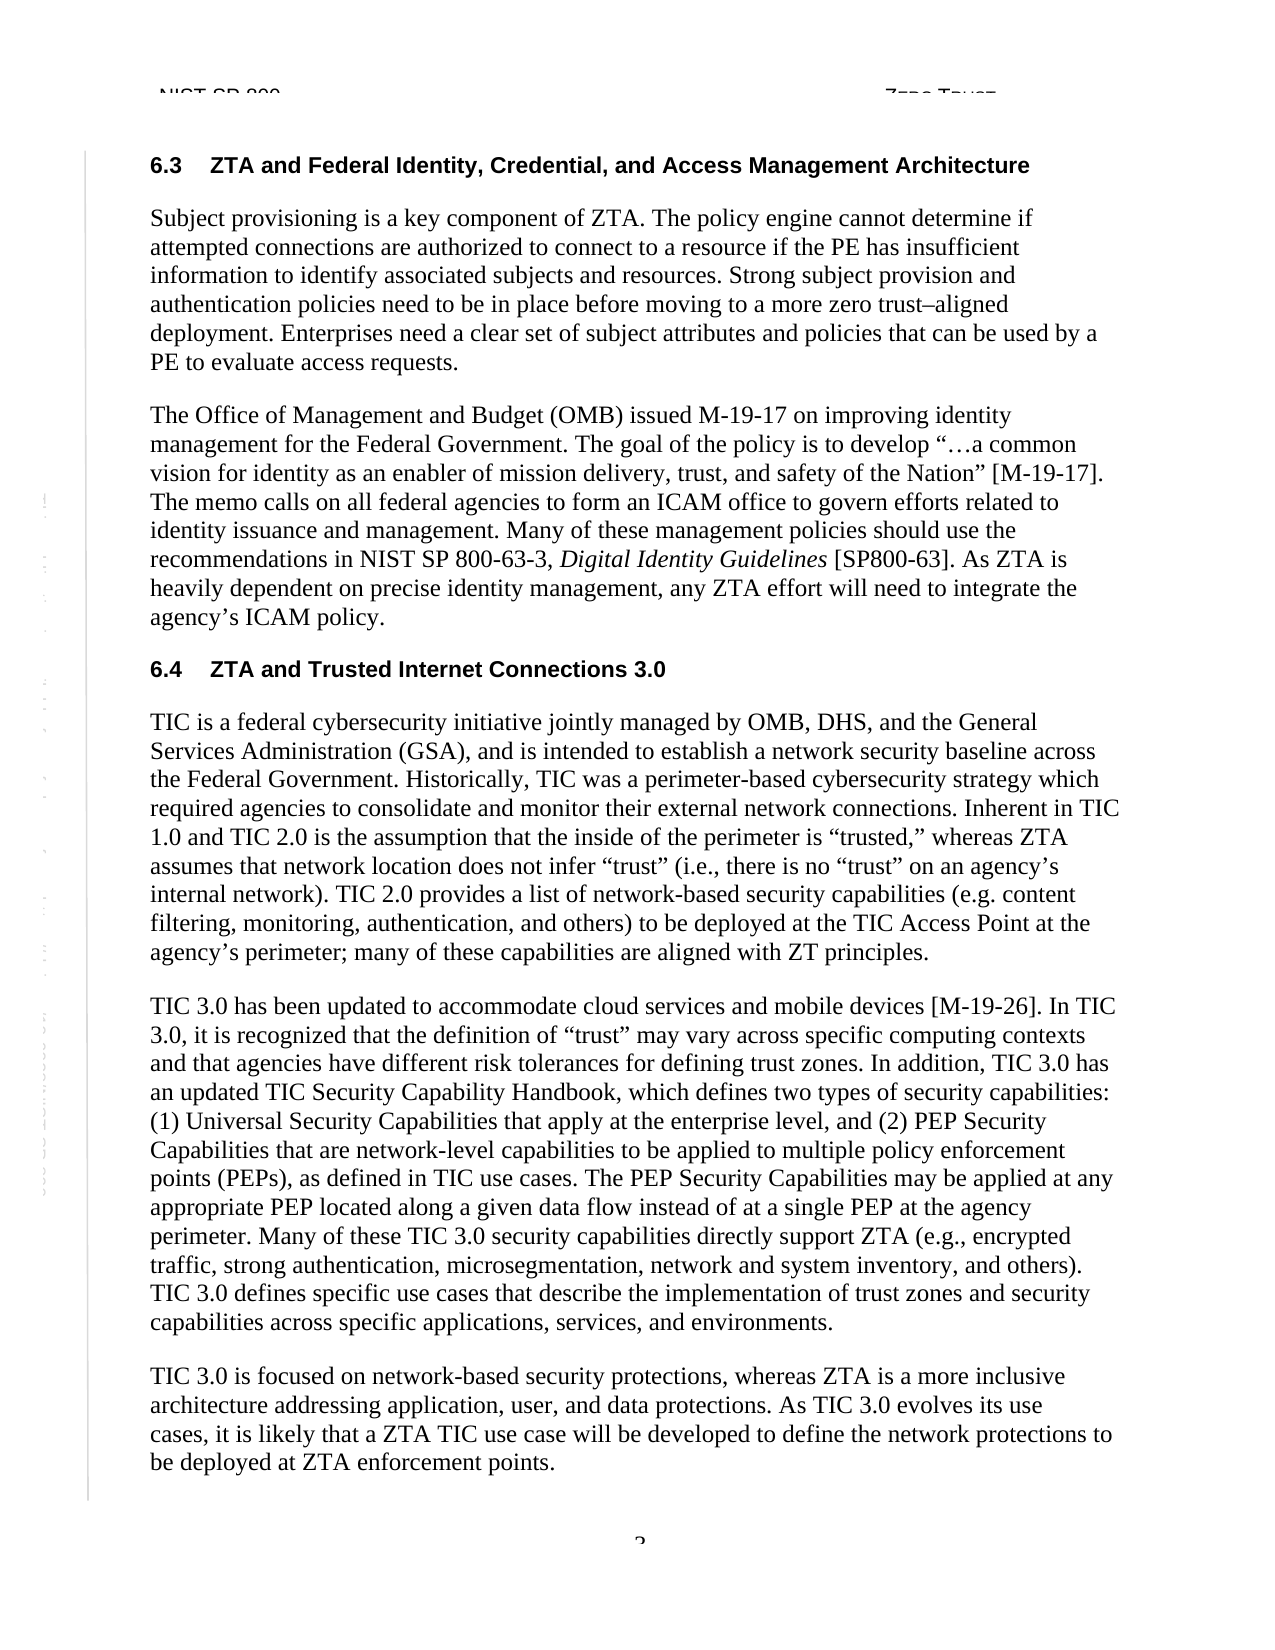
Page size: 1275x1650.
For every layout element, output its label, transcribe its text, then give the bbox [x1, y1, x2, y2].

text (1) Universal Security Capabilities that apply at the enterprise level, and (2) PEP Security Capabilities that are network-level capabilities to be applied to multiple policy enforcement points (PEPs), as defined in TIC use cases. The PEP Security Capabilities may be applied at any appropriate PEP located along a given data flow instead of at a single PEP at the agency perimeter. Many of these TIC 3.0 security capabilities directly support ZTA (e.g., encrypted traffic, strong authentication, microsegmentation, network and system inventory, and others). TIC 3.0 defines specific use cases that describe the implementation of trust zones and security capabilities across specific applications, services, and environments. [150, 1106, 1119, 1336]
list ZTA and Federal Identity, Credential, and Access Management Architecture [150, 152, 1239, 178]
text TIC 3.0 is focused on network-based security protections, whereas ZTA is a more inclusive architecture addressing application, user, and data protections. As TIC 3.0 evolves its use [150, 1361, 1068, 1419]
text The Office of Management and Budget (OMB) issued M-19-17 on improving identity management for the Federal Government. The goal of the policy is to develop “…a common vision for identity as an enabler of mission delivery, trust, and safety of the Nation” [M-19-17]. The memo calls on all federal agencies to form an ICAM office to govern efforts related to identity issuance and management. Many of these management policies should use the recommendations in NIST SP 800-63-3, Digital Identity Guidelines [SP800-63]. As ZTA is heavily dependent on precise identity management, any ZTA effort will need to integrate the agency’s ICAM policy. [150, 401, 1106, 631]
text TIC is a federal cybersecurity initiative jointly managed by OMB, DHS, and the General Services Administration (GSA), and is intended to establish a network security baseline across the Federal Government. Historically, TIC was a perimeter-based cybersecurity strategy which required agencies to consolidate and monitor their external network connections. Inherent in TIC [150, 707, 1122, 822]
text cases, it is likely that a ZTA TIC use case will be developed to define the network protections to be deployed at ZTA enforcement points. [150, 1419, 1115, 1476]
list ZTA and Trusted Internet Connections 3.0 [150, 656, 1239, 682]
text Subject provisioning is a key component of ZTA. The policy engine cannot determine if attempted connections are authorized to connect to a resource if the PE has insufficient information to identify associated subjects and resources. Strong subject provision and authentication policies need to be in place before moving to a more zero trust–aligned deployment. Enterprises need a clear set of subject attributes and policies that can be used by a PE to evaluate access requests. [150, 203, 1100, 376]
text TIC 3.0 has been updated to accommodate cloud services and mobile devices [M-19-26]. In TIC 3.0, it is recognized that the definition of “trust” may vary across specific computing contexts and that agencies have different risk tolerances for defining trust zones. In addition, TIC 3.0 has an updated TIC Security Capability Handbook, which defines two types of security capabilities: [150, 991, 1118, 1106]
text 1.0 and TIC 2.0 is the assumption that the inside of the perimeter is “trusted,” whereas ZTA assumes that network location does not infer “trust” (i.e., there is no “trust” on an agency’s internal network). TIC 2.0 provides a list of network-based security capabilities (e.g. content filtering, monitoring, authentication, and others) to be deployed at the TIC Access Point at the agency’s perimeter; many of these capabilities are aligned with ZT principles. [150, 822, 1093, 966]
